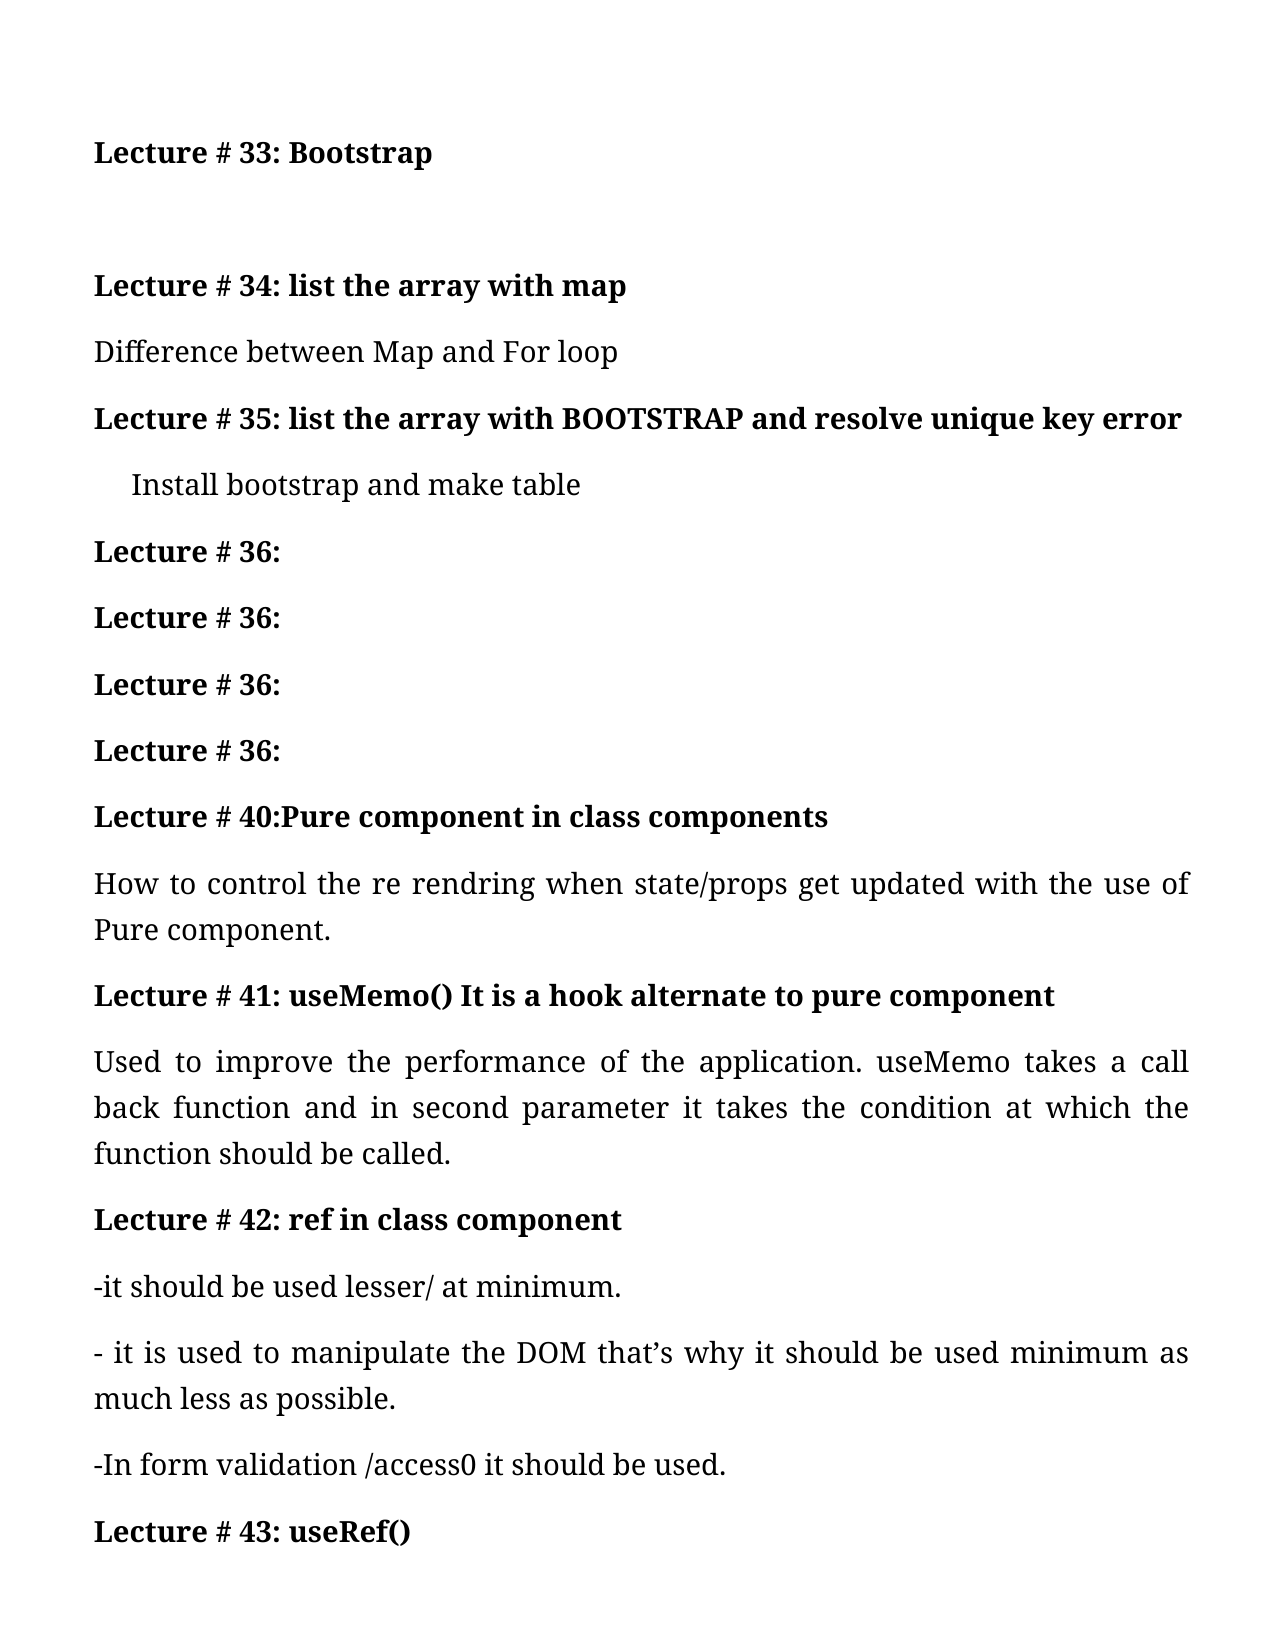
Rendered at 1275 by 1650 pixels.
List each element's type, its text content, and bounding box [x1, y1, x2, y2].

text Lecture # 34: list the array with map [94, 265, 1191, 305]
text Lecture # 43: useRef() [94, 1511, 1191, 1551]
text Lecture # 36: [94, 664, 1191, 703]
text Lecture # 41: useMemo() It is a hook alternate to pure component [94, 975, 1191, 1015]
text Difference between Map and For loop [94, 331, 1191, 371]
text Used to improve the performance of the application. useMemo takes a call back function and in second parameter it takes the condition at which the function should be called. [94, 1042, 1191, 1173]
text Install bootstrap and make table [131, 464, 1191, 504]
text Lecture # 36: [94, 531, 1191, 571]
text Lecture # 40:Pure component in class components [94, 797, 1191, 836]
text - it is used to manipulate the DOM that’s why it should be used minimum as much less as possible. [94, 1332, 1191, 1418]
text -it should be used lesser/ at minimum. [94, 1266, 1191, 1306]
text Lecture # 36: [94, 597, 1191, 637]
text Lecture # 33: Bootstrap [94, 132, 1191, 172]
text Lecture # 42: ref in class component [94, 1199, 1191, 1239]
text -In form validation /access0 it should be used. [94, 1444, 1191, 1484]
text Lecture # 36: [94, 730, 1191, 770]
text How to control the re rendring when state/props get updated with the use of Pure component. [94, 863, 1191, 948]
text Lecture # 35: list the array with BOOTSTRAP and resolve unique key error [94, 398, 1191, 438]
